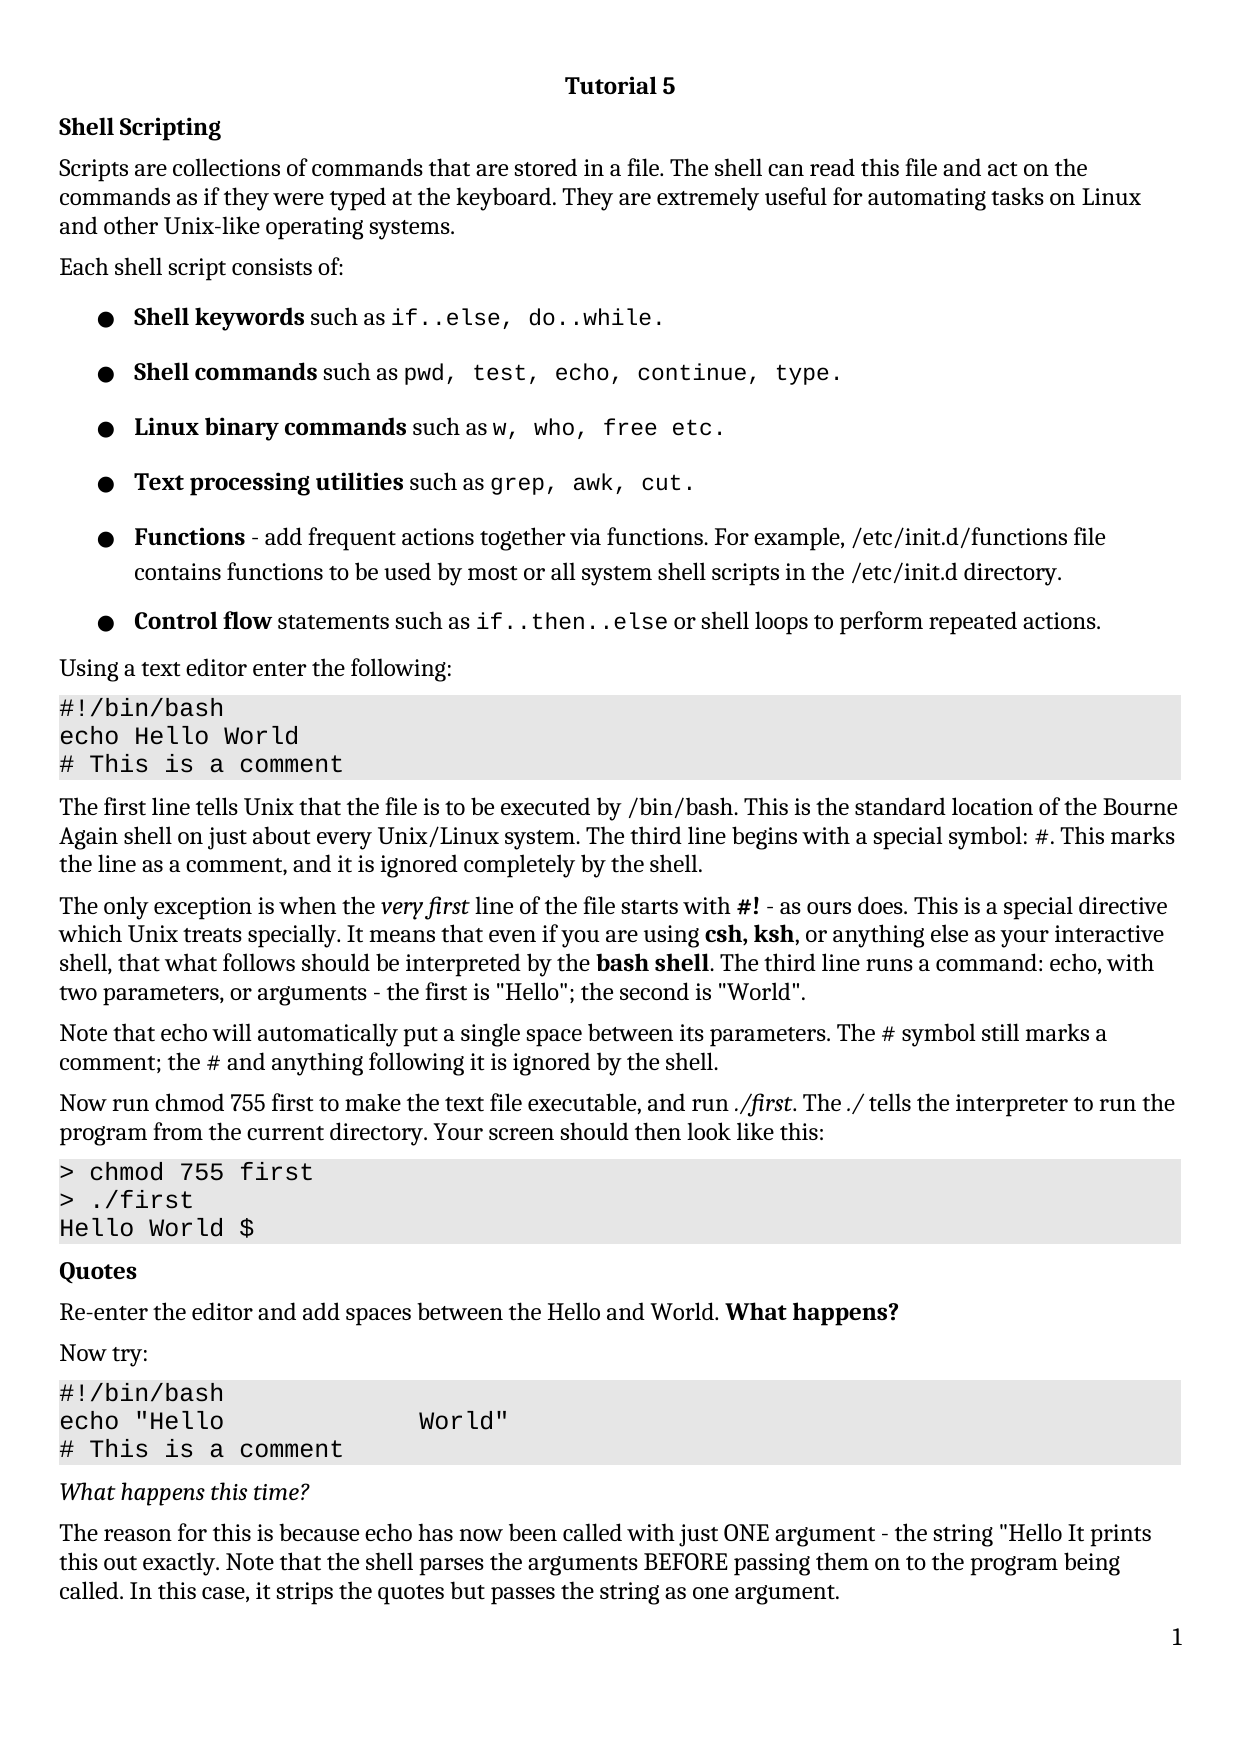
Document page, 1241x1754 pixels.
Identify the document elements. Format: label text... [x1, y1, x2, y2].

text > ./first [59, 1187, 1181, 1216]
text The first line tells Unix that the file is to be executed by /bin/bash. This is the standard location of the Bourne Again shell on just about every Unix/Linux system. The third line begins with a special symbol: #. This marks the line as a comment, and it is ignored completely by the shell. [59, 793, 1181, 879]
text echo "Hello World" [59, 1409, 1181, 1437]
list Linux binary commands such as w, who, free etc. [97, 404, 1181, 447]
text Now try: [59, 1339, 1181, 1368]
text Quotes [59, 1257, 1181, 1285]
text Tutorial 5 [59, 72, 1181, 100]
text > chmod 755 first [59, 1159, 1181, 1187]
text The only exception is when the very first line of the file starts with #! - as ours does. This is a special directive which Unix treats specially. It means that even if you are using csh, ksh, or anything else as your interactive shell, that what follows should be interpreted by the bash shell. The third line runs a command: echo, with two parameters, or arguments - the first is "Hello"; the second is "World". [59, 892, 1181, 1007]
list Control flow statements such as if..then..else or shell loops to perform repeated actions. [97, 599, 1181, 642]
text Shell Scripting [59, 113, 1181, 142]
text What happens this time? [59, 1478, 1181, 1507]
text # This is a comment [59, 752, 1181, 780]
list Functions - add frequent actions together via functions. For example, /etc/init.d/functions file contains functions to be used by most or all system shell scripts in the /etc/init.d directory. [97, 515, 1181, 586]
list Text processing utilities such as grep, awk, cut. [97, 460, 1181, 502]
text Using a text editor enter the following: [59, 654, 1181, 683]
text echo Hello World [59, 724, 1181, 752]
text Now run chmod 755 first to make the text file executable, and run ./first. The ./ tells the interpreter to run the program from the current directory. Your screen should then look like this: [59, 1089, 1181, 1147]
text The reason for this is because echo has now been called with just ONE argument - the string "Hello It prints this out exactly. Note that the shell parses the arguments BEFORE passing them on to the program being called. In this case, it strips the quotes but passes the string as one argument. [59, 1519, 1181, 1605]
list Shell commands such as pwd, test, echo, continue, type. [97, 349, 1181, 392]
text Re-enter the editor and add spaces between the Hello and World. What happens? [59, 1298, 1181, 1327]
text #!/bin/bash [59, 1380, 1181, 1409]
text # This is a comment [59, 1437, 1181, 1465]
list Shell keywords such as if..else, do..while. [97, 294, 1181, 337]
text Scripts are collections of commands that are stored in a file. The shell can read this file and act on the commands as if they were typed at the keyboard. They are extremely useful for automating tasks on Linux and other Unix-like operating systems. [59, 154, 1181, 240]
text Each shell script consists of: [59, 253, 1181, 282]
text #!/bin/bash [59, 695, 1181, 724]
text Hello World $ [59, 1216, 1181, 1244]
text Note that echo will automatically put a single space between its parameters. The # symbol still marks a comment; the # and anything following it is ignored by the shell. [59, 1019, 1181, 1077]
